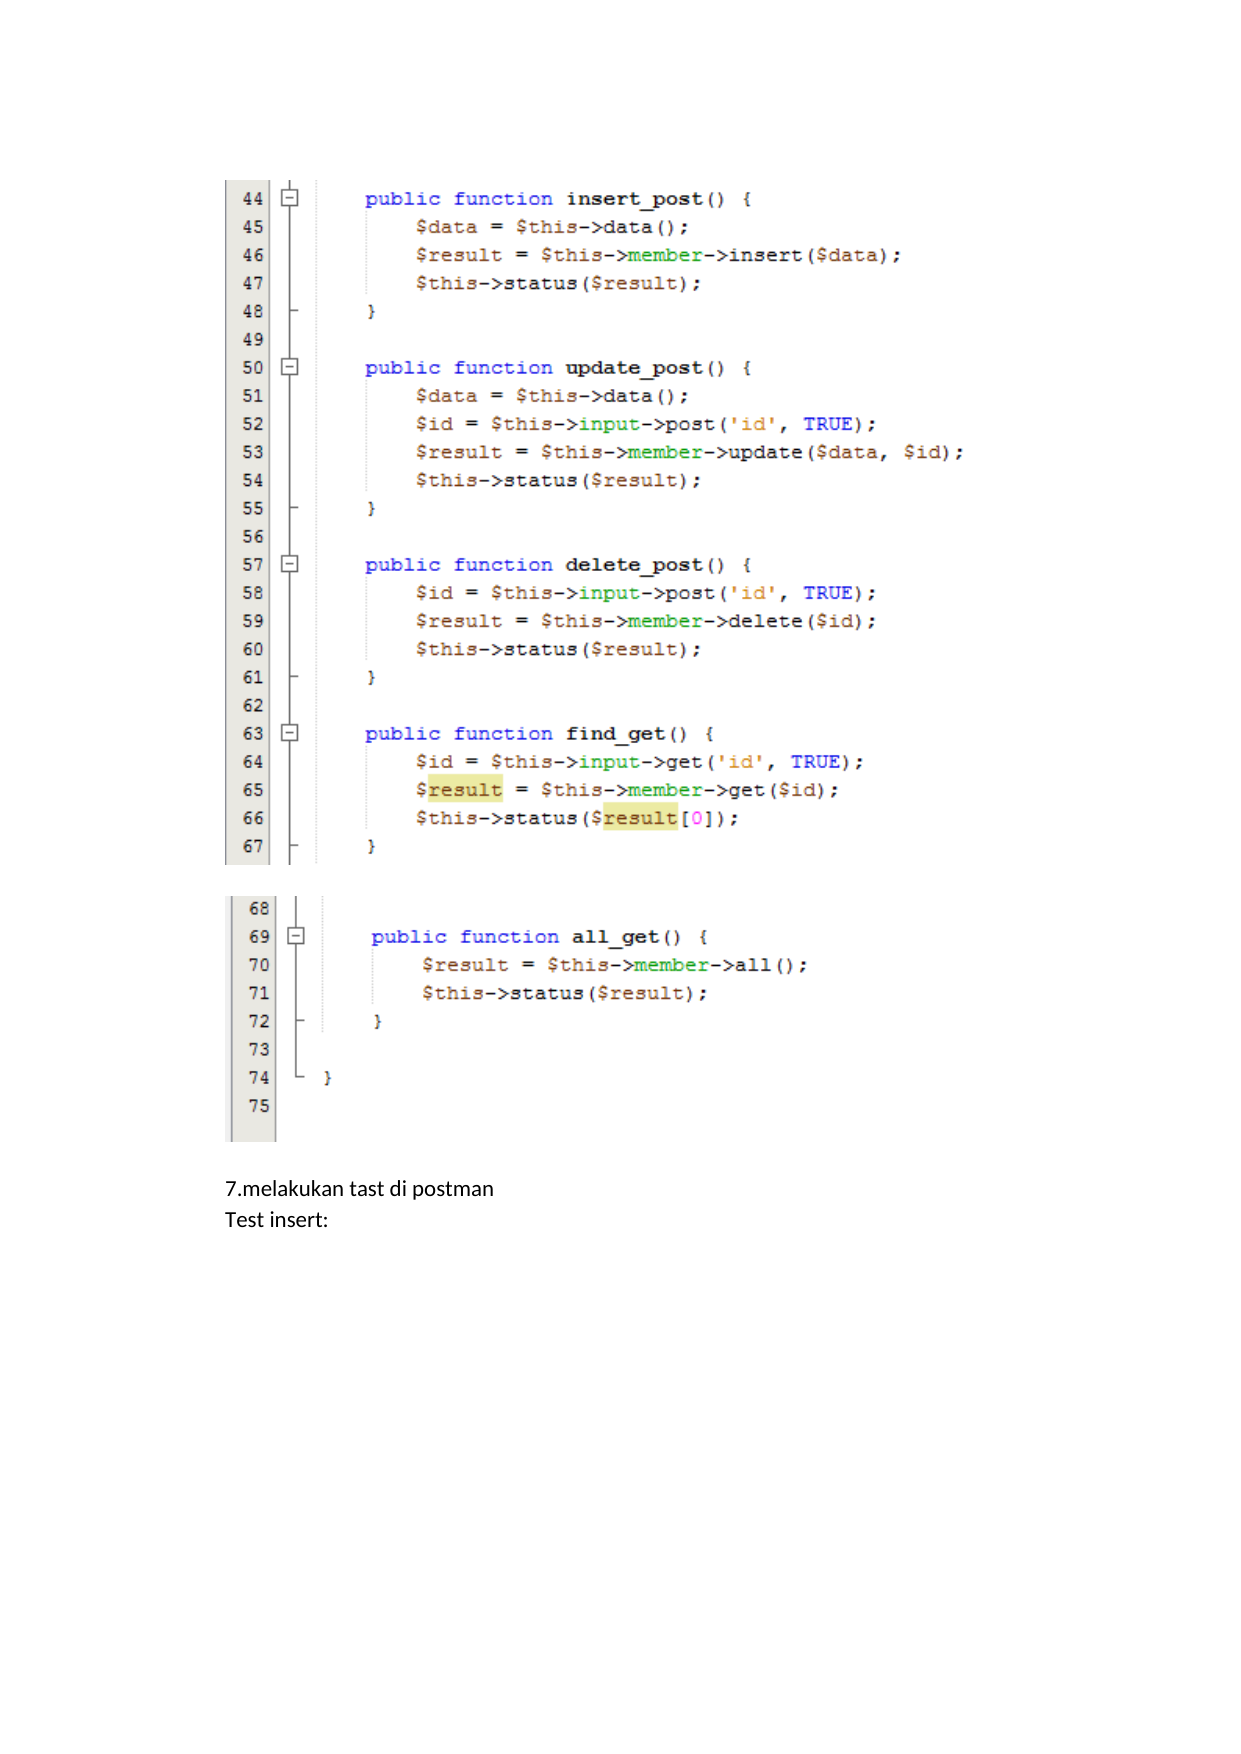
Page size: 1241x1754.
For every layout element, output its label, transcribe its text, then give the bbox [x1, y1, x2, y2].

picture [225, 180, 1035, 865]
list Test insert: [225, 1205, 1090, 1233]
list 7.melakukan tast di postman [225, 1174, 1090, 1202]
picture [225, 896, 896, 1142]
